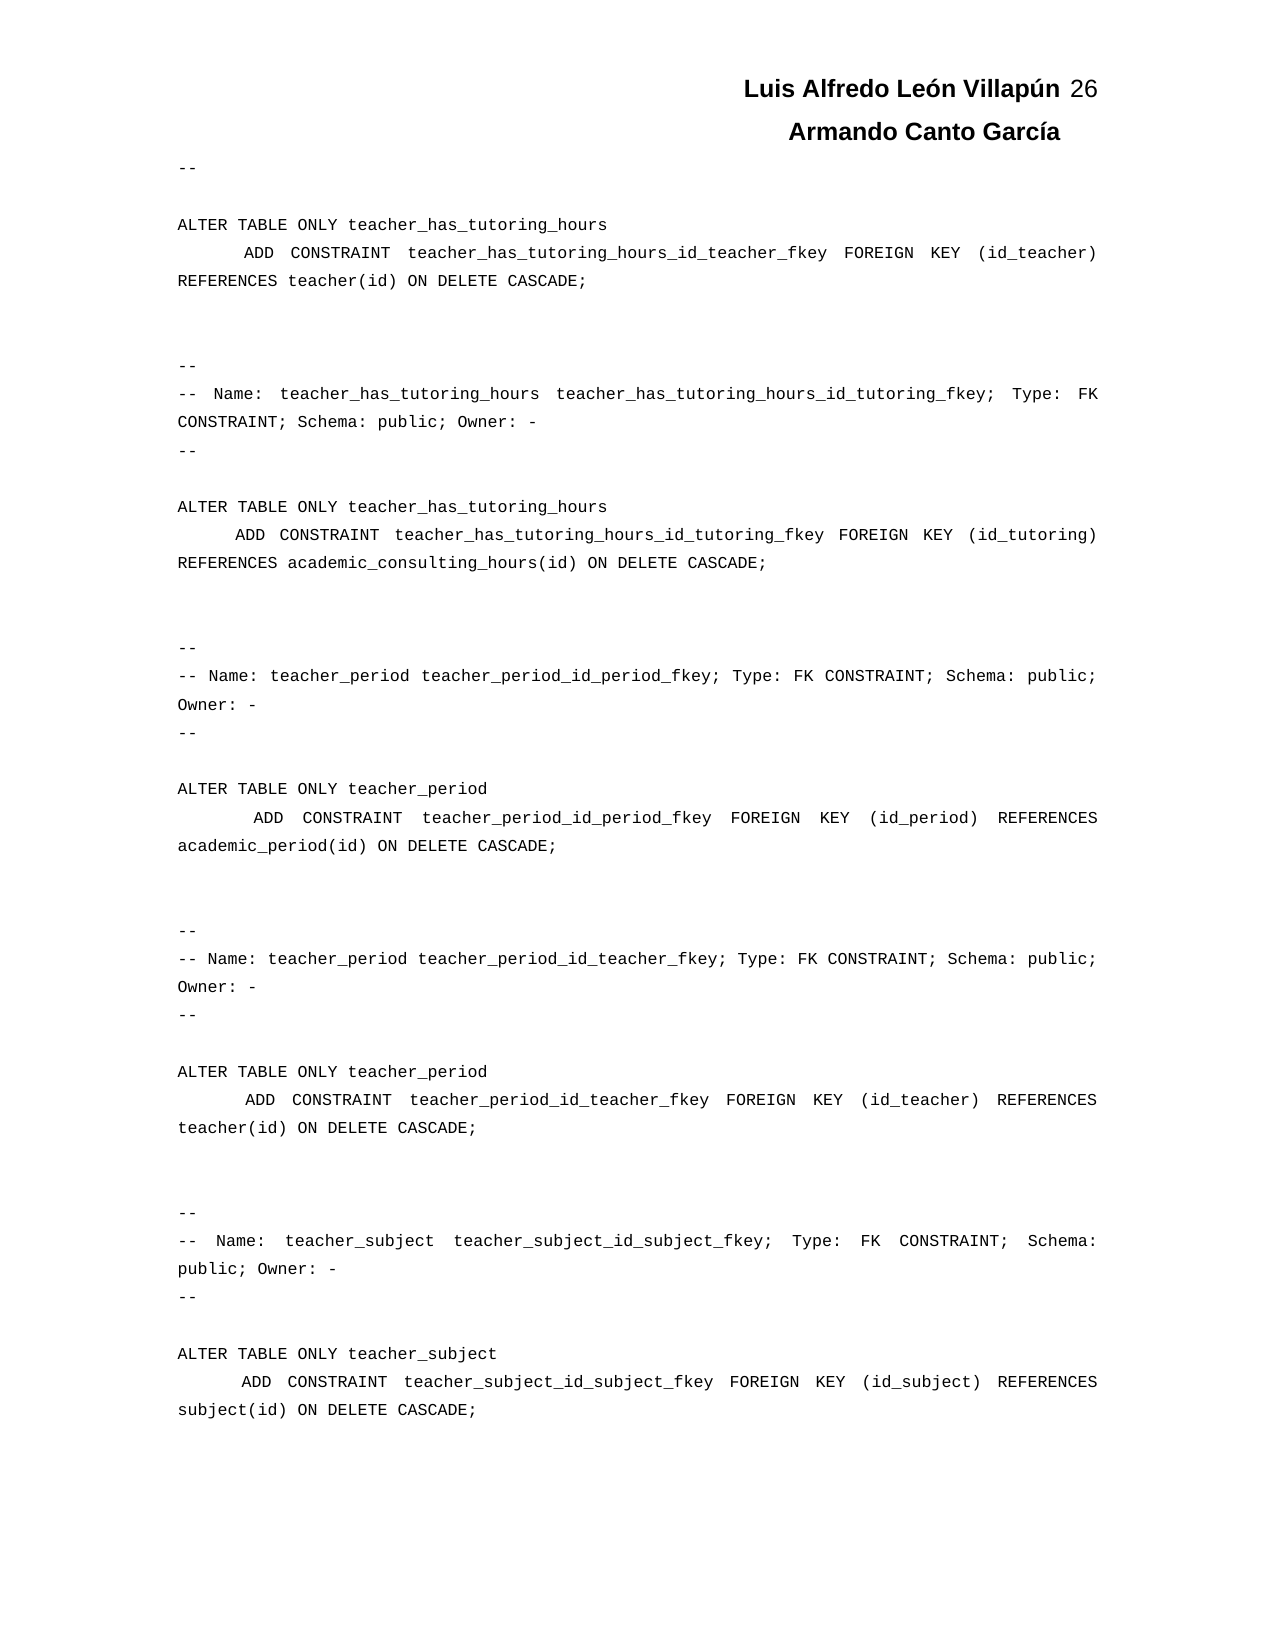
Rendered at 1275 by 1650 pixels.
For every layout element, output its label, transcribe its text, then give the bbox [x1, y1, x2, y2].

text ADD CONSTRAINT teacher_has_tutoring_hours_id_teacher_fkey FOREIGN KEY (id_teacher) REFERENCES teacher(id) ON DELETE CASCADE; [177, 244, 1098, 292]
text -- [177, 640, 1098, 659]
text -- [177, 724, 1098, 743]
text -- [177, 442, 1098, 461]
text ADD CONSTRAINT teacher_period_id_teacher_fkey FOREIGN KEY (id_teacher) REFERENCES teacher(id) ON DELETE CASCADE; [177, 1091, 1098, 1138]
text -- Name: teacher_period teacher_period_id_period_fkey; Type: FK CONSTRAINT; Schema: public; Owner: - [177, 668, 1098, 715]
text -- Name: teacher_subject teacher_subject_id_subject_fkey; Type: FK CONSTRAINT; Schema: public; Owner: - [177, 1233, 1098, 1280]
text -- Name: teacher_has_tutoring_hours teacher_has_tutoring_hours_id_tutoring_fkey; Type: FK CONSTRAINT; Schema: public; Owner: - [177, 386, 1098, 433]
text ADD CONSTRAINT teacher_has_tutoring_hours_id_tutoring_fkey FOREIGN KEY (id_tutoring) REFERENCES academic_consulting_hours(id) ON DELETE CASCADE; [177, 527, 1098, 574]
text -- [177, 357, 1098, 376]
text -- [177, 1007, 1098, 1026]
text ALTER TABLE ONLY teacher_period [177, 781, 1098, 800]
text -- [177, 1204, 1098, 1223]
text -- [177, 922, 1098, 941]
text ALTER TABLE ONLY teacher_subject [177, 1346, 1098, 1364]
text -- Name: teacher_period teacher_period_id_teacher_fkey; Type: FK CONSTRAINT; Schema: public; Owner: - [177, 950, 1098, 997]
text ALTER TABLE ONLY teacher_has_tutoring_hours [177, 499, 1098, 517]
text -- [177, 160, 1098, 179]
text ADD CONSTRAINT teacher_period_id_period_fkey FOREIGN KEY (id_period) REFERENCES academic_period(id) ON DELETE CASCADE; [177, 809, 1098, 856]
text -- [177, 1289, 1098, 1308]
text ADD CONSTRAINT teacher_subject_id_subject_fkey FOREIGN KEY (id_subject) REFERENCES subject(id) ON DELETE CASCADE; [177, 1374, 1098, 1421]
text ALTER TABLE ONLY teacher_has_tutoring_hours [177, 216, 1098, 235]
text ALTER TABLE ONLY teacher_period [177, 1063, 1098, 1082]
